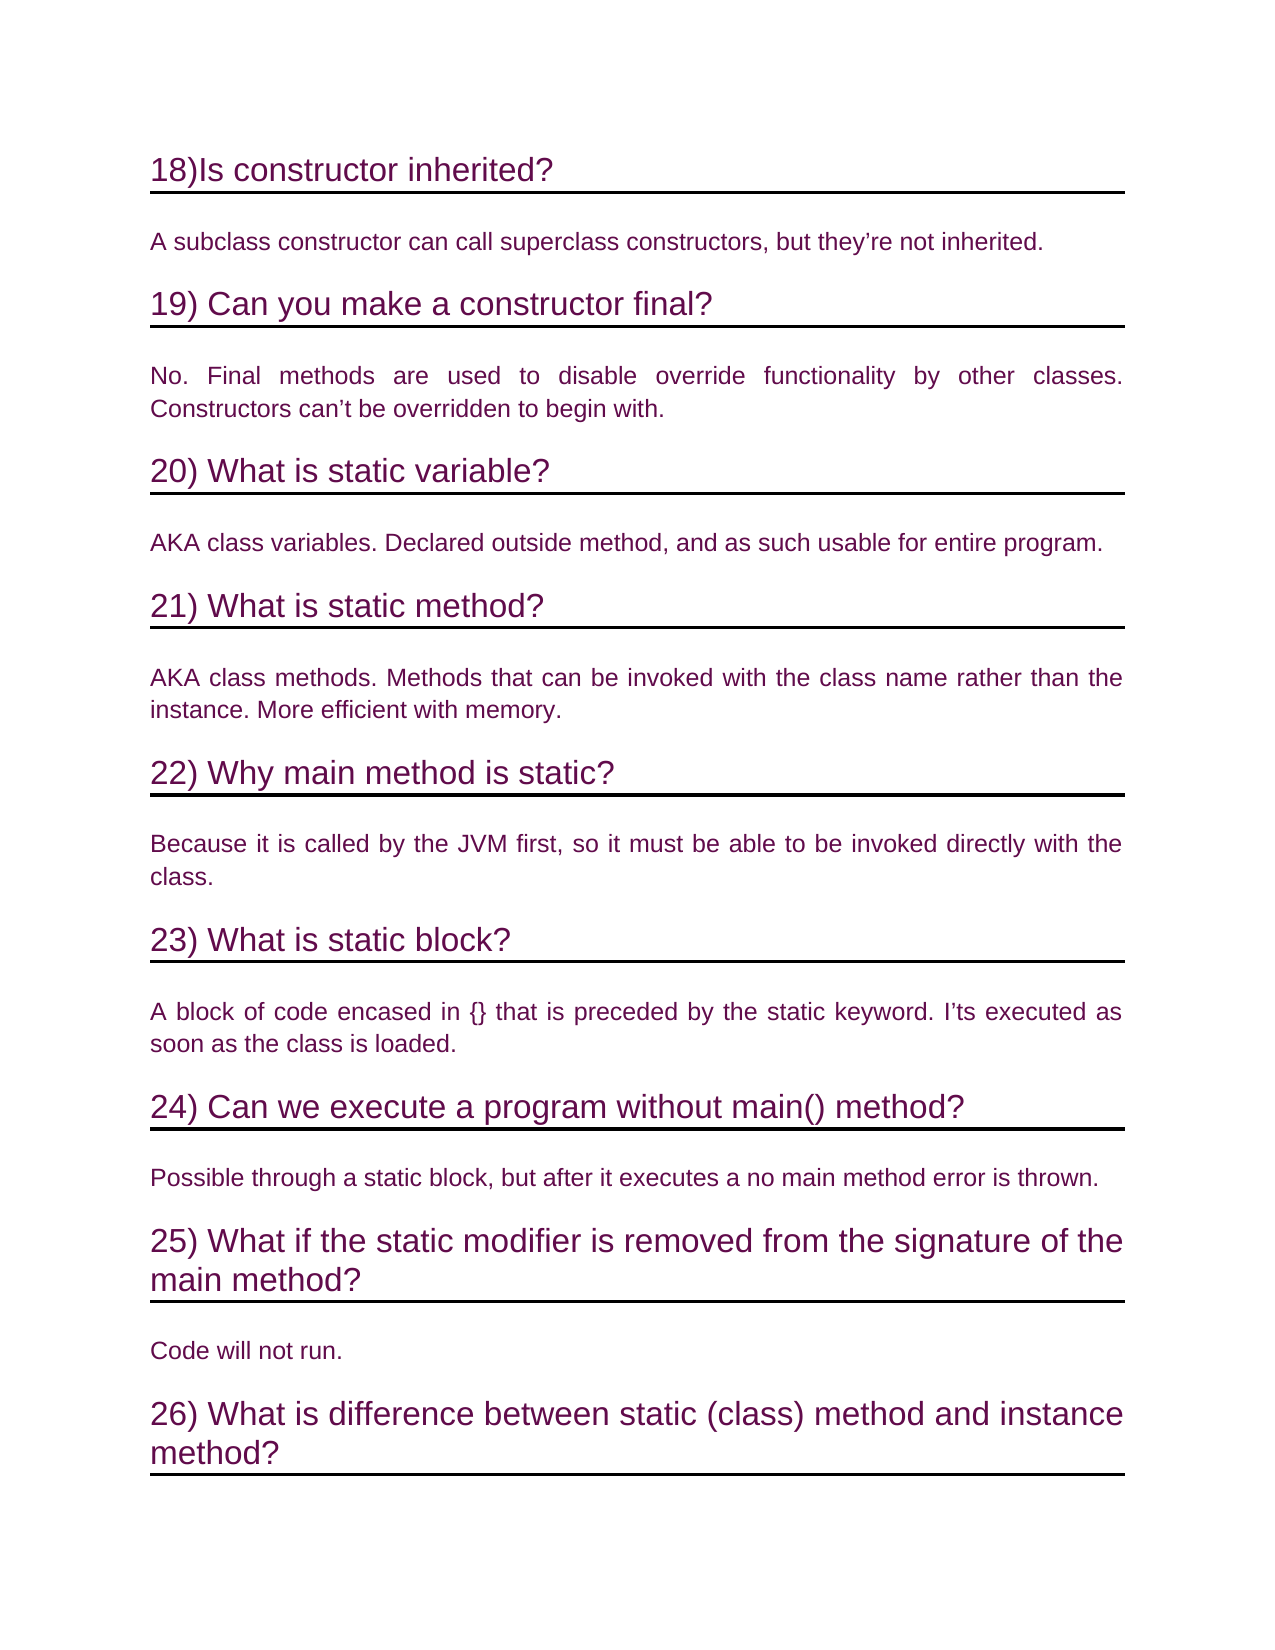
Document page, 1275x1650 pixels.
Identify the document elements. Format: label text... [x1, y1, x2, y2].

subtitle 21) What is static method? [150, 586, 1125, 626]
subtitle A block of code encased in {} that is preceded by the static keyword. I’ts executed as soon as the class is loaded. [150, 993, 1125, 1058]
subtitle 24) Can we execute a program without main() method? [150, 1087, 1125, 1127]
subtitle 20) What is static variable? [150, 451, 1125, 492]
subtitle AKA class variables. Declared outside method, and as such usable for entire program. [150, 524, 1125, 557]
subtitle 23) What is static block? [150, 920, 1125, 960]
subtitle A subclass constructor can call superclass constructors, but they’re not inherited. [150, 223, 1125, 255]
subtitle Possible through a static block, but after it executes a no main method error is thrown. [150, 1160, 1125, 1192]
subtitle AKA class methods. Methods that can be invoked with the class name rather than the instance. More efficient with memory. [150, 659, 1125, 724]
subtitle Because it is called by the JVM first, so it must be able to be invoked directly with the class. [150, 826, 1125, 891]
subtitle 18)Is constructor inherited? [150, 150, 1125, 191]
subtitle No. Final methods are used to disable override functionality by other classes. Constructors can’t be overridden to begin with. [150, 357, 1125, 422]
subtitle 25) What if the static modifier is removed from the signature of the main method? [150, 1221, 1125, 1300]
subtitle 26) What is difference between static (class) method and instance method? [150, 1394, 1125, 1473]
subtitle 19) Can you make a constructor final? [150, 284, 1125, 325]
subtitle Code will not run. [150, 1333, 1125, 1365]
subtitle 22) Why main method is static? [150, 753, 1125, 793]
